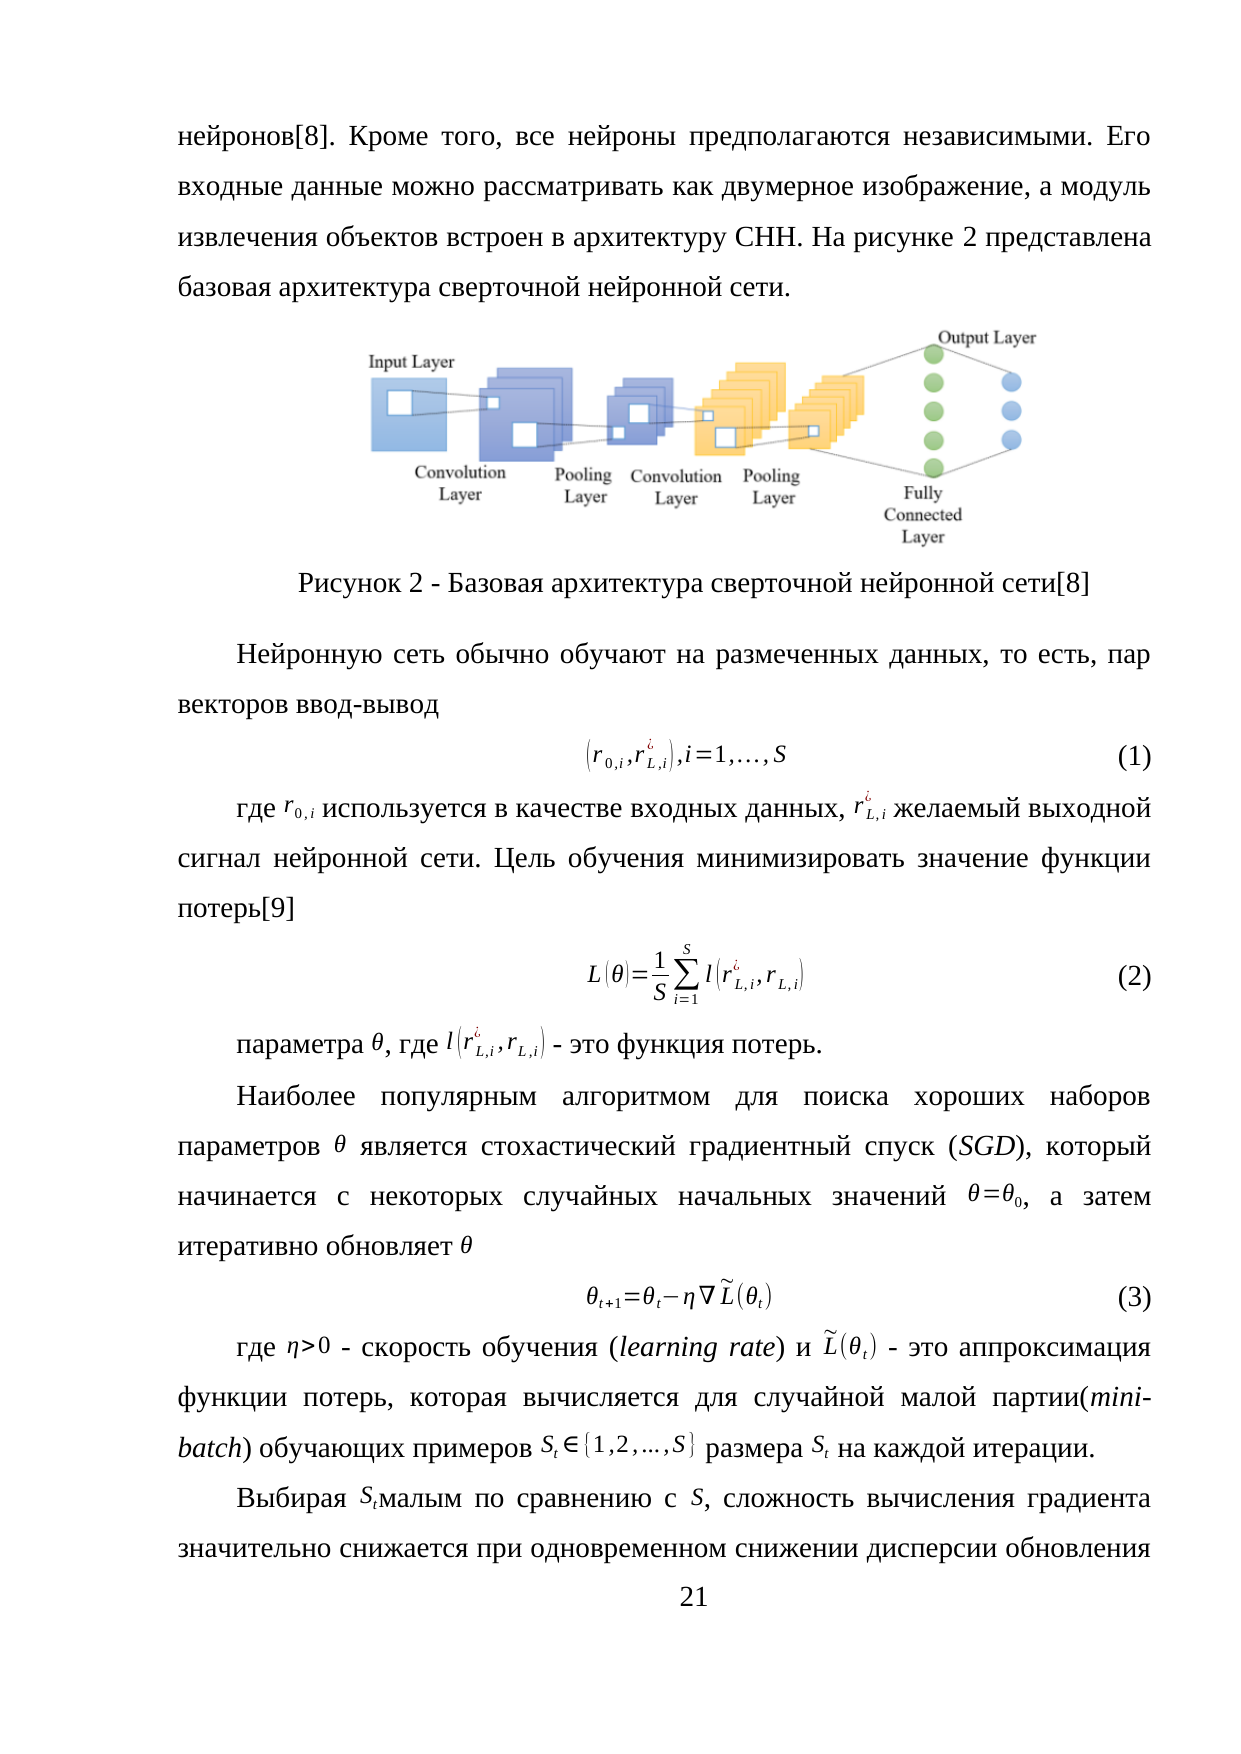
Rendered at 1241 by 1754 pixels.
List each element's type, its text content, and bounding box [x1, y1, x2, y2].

text (2) [177, 941, 1152, 1008]
text (1) [177, 737, 1152, 773]
text параметра , где - это функция потерь. [177, 1025, 1152, 1061]
text Наиболее популярным алгоритмом для поиска хороших наборов параметров является стохастический градиентный спуск (SGD), который начинается с некоторых случайных начальных значений , а затем итеративно обновляет [177, 1078, 1152, 1262]
text Нейронную сеть обычно обучают на размеченных данных, то есть, пар векторов ввод-вывод [177, 636, 1152, 720]
picture [365, 319, 1038, 549]
text Рисунок 2 - Базовая архитектура сверточной нейронной сети[8] [177, 565, 1152, 599]
text где - скорость обучения (learning rate) и - это аппроксимация функции потерь, которая вычисляется для случайной малой партии(mini-batch) обучающих примеров размера на каждой итерации. [177, 1329, 1152, 1463]
text (3) [177, 1279, 1152, 1312]
text где используется в качестве входных данных, желаемый выходной сигнал нейронной сети. Цель обучения минимизировать значение функции потерь[9] [177, 790, 1152, 924]
